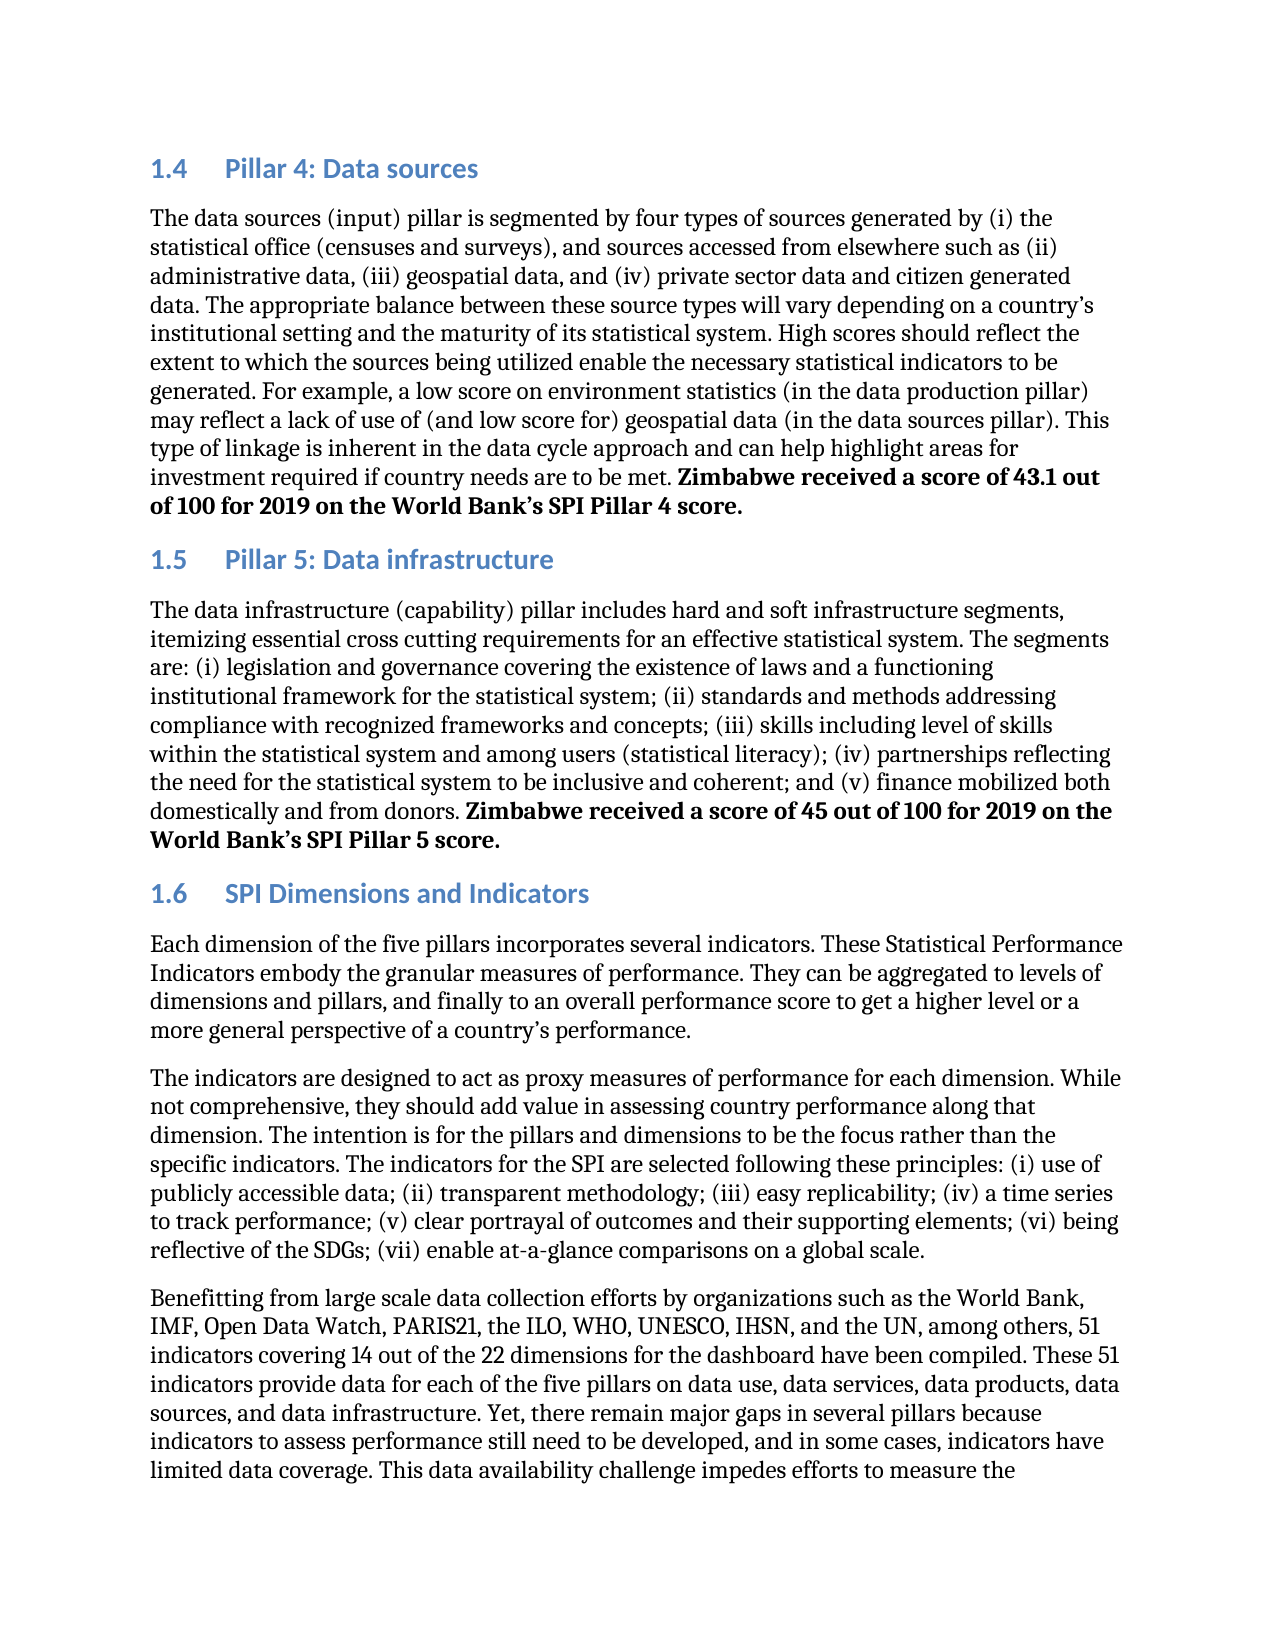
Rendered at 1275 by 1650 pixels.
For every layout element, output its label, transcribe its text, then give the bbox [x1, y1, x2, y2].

text The data infrastructure (capability) pillar includes hard and soft infrastructure segments, itemizing essential cross cutting requirements for an effective statistical system. The segments are: (i) legislation and governance covering the existence of laws and a functioning institutional framework for the statistical system; (ii) standards and methods addressing compliance with recognized frameworks and concepts; (iii) skills including level of skills within the statistical system and among users (statistical literacy); (iv) partnerships reflecting the need for the statistical system to be inclusive and coherent; and (v) finance mobilized both domestically and from donors. Zimbabwe received a score of 45 out of 100 for 2019 on the World Bank’s SPI Pillar 5 score. [150, 596, 1125, 854]
text Each dimension of the five pillars incorporates several indicators. These Statistical Performance Indicators embody the granular measures of performance. They can be aggregated to levels of dimensions and pillars, and finally to an overall performance score to get a higher level or a more general perspective of a country’s performance. [150, 930, 1125, 1045]
subtitle 1.5 Pillar 5: Data infrastructure [150, 541, 1125, 577]
text The data sources (input) pillar is segmented by four types of sources generated by (i) the statistical office (censuses and surveys), and sources accessed from elsewhere such as (ii) administrative data, (iii) geospatial data, and (iv) private sector data and citizen generated data. The appropriate balance between these source types will vary depending on a country’s institutional setting and the maturity of its statistical system. High scores should reflect the extent to which the sources being utilized enable the necessary statistical indicators to be generated. For example, a low score on environment statistics (in the data production pillar) may reflect a lack of use of (and low score for) geospatial data (in the data sources pillar). This type of linkage is inherent in the data cycle approach and can help highlight areas for investment required if country needs are to be met. Zimbabwe received a score of 43.1 out of 100 for 2019 on the World Bank’s SPI Pillar 4 score. [150, 204, 1125, 521]
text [150, 1283, 1125, 1485]
text The indicators are designed to act as proxy measures of performance for each dimension. While not comprehensive, they should add value in assessing country performance along that dimension. The intention is for the pillars and dimensions to be the focus rather than the specific indicators. The indicators for the SPI are selected following these principles: (i) use of publicly accessible data; (ii) transparent methodology; (iii) easy replicability; (iv) a time series to track performance; (v) clear portrayal of outcomes and their supporting elements; (vi) being reflective of the SDGs; (vii) enable at-a-glance comparisons on a global scale. [150, 1063, 1125, 1265]
subtitle 1.6 SPI Dimensions and Indicators [150, 875, 1125, 911]
subtitle 1.4 Pillar 4: Data sources [150, 150, 1125, 186]
